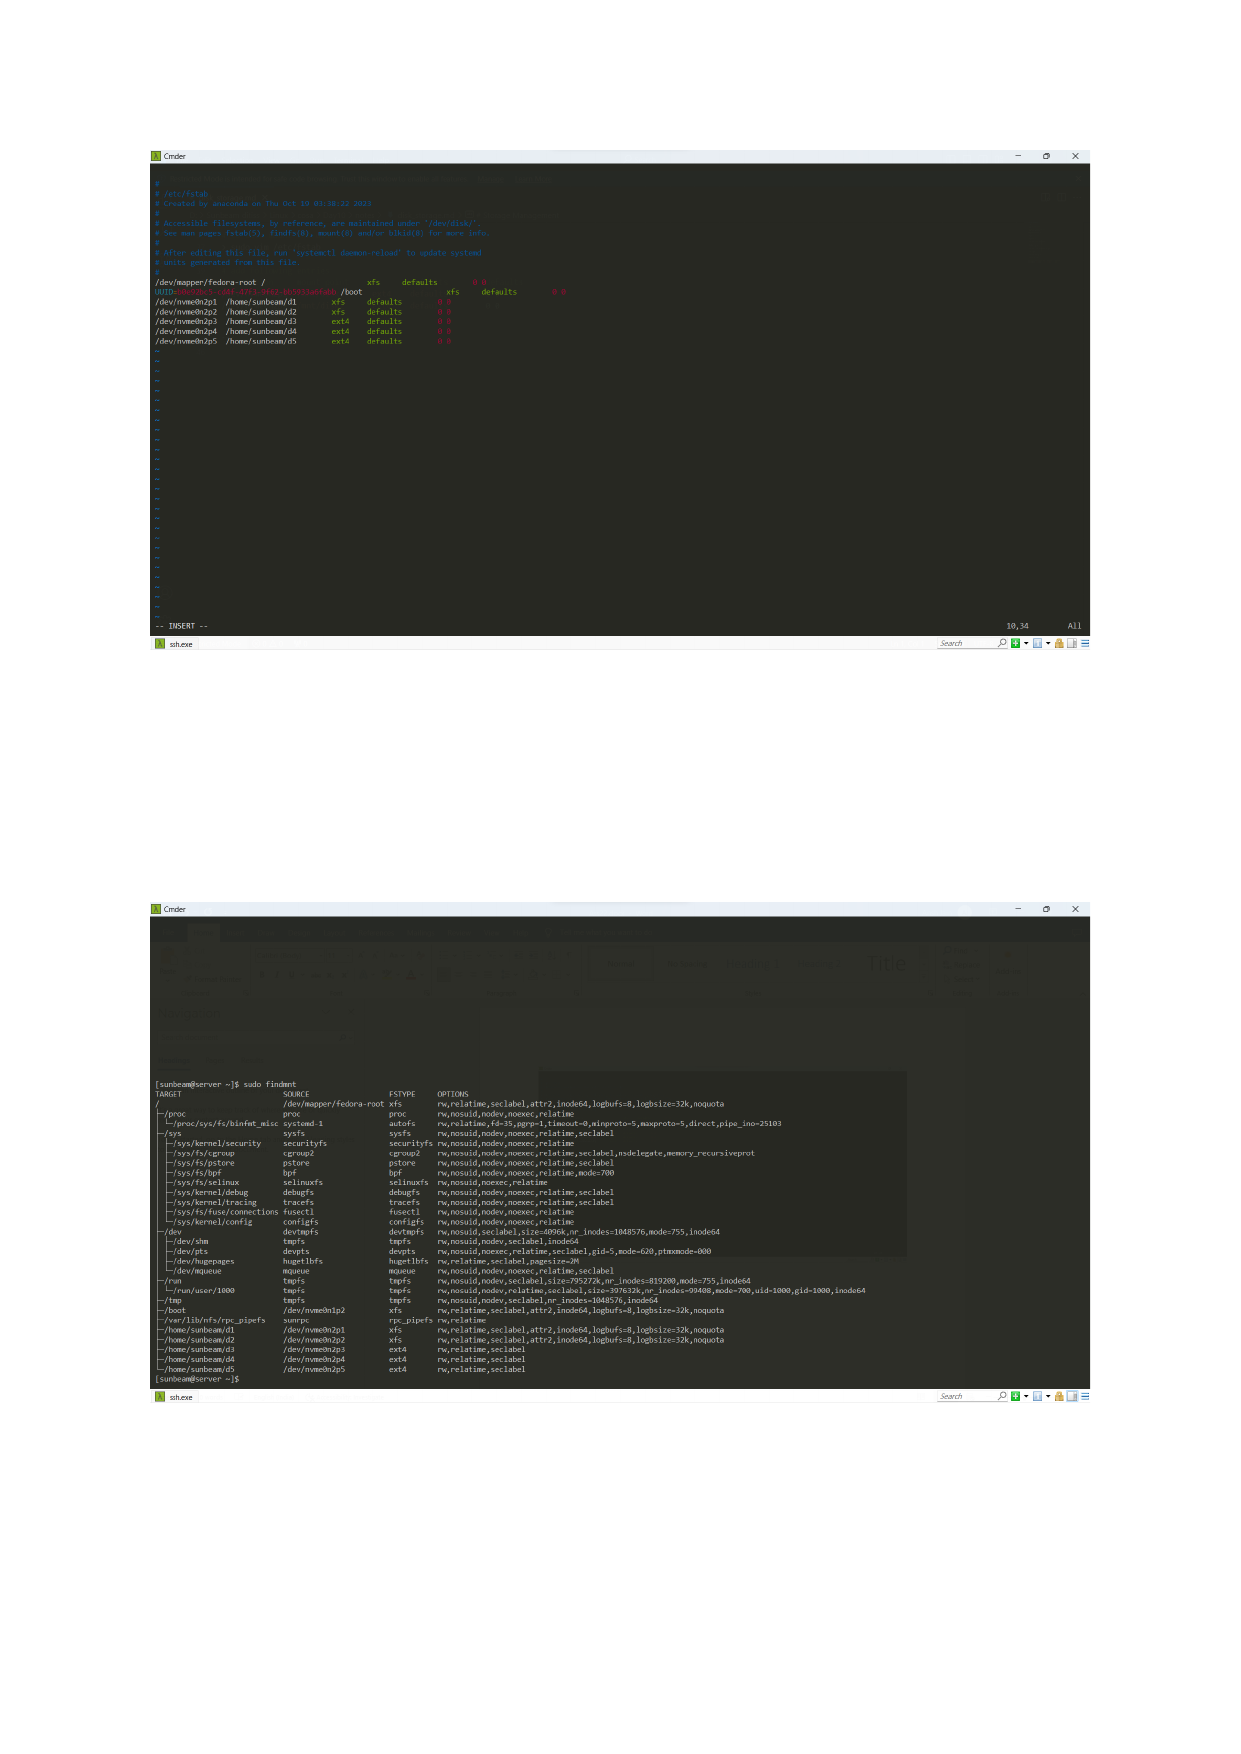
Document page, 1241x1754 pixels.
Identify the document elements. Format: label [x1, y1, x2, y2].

picture [150, 150, 1091, 650]
picture [150, 902, 1091, 1403]
